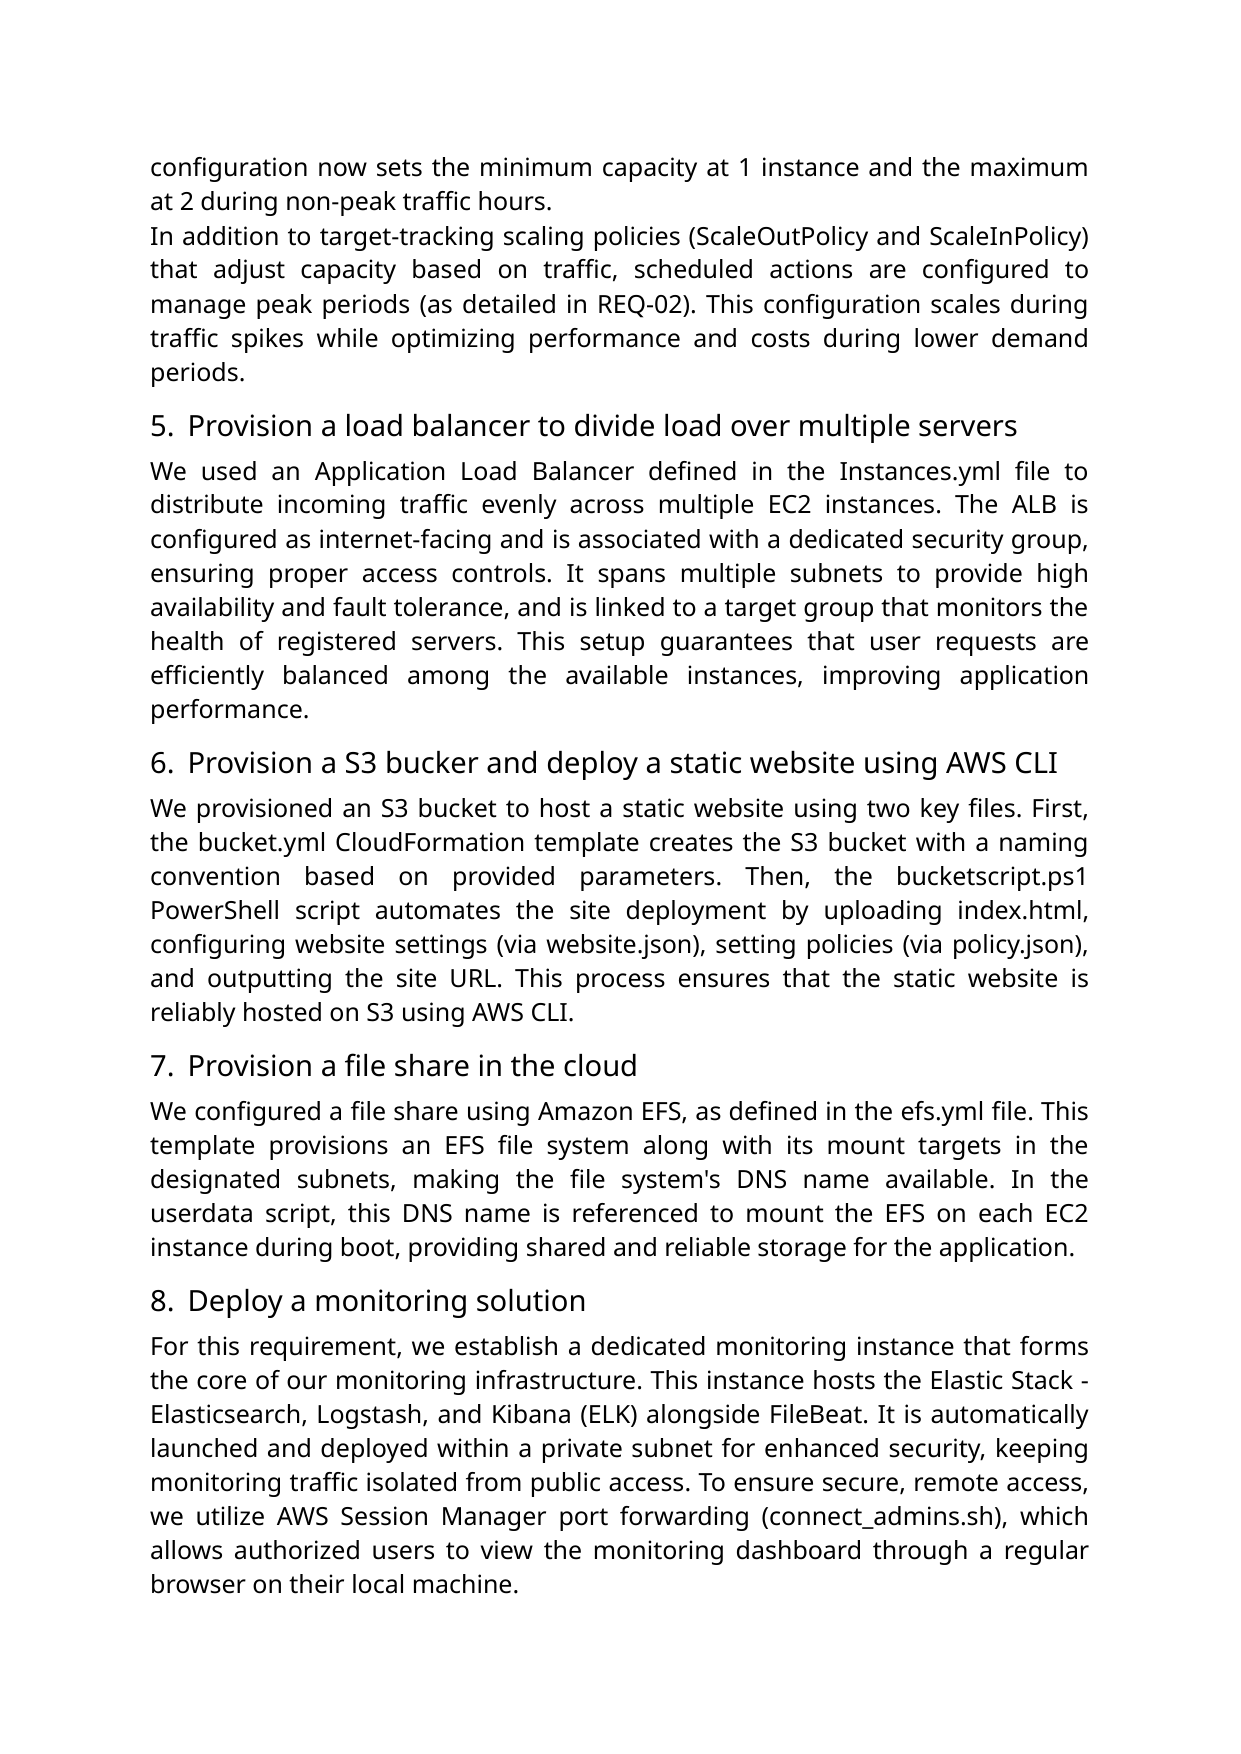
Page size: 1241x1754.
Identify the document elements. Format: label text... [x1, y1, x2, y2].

subtitle Provision a S3 bucker and deploy a static website using AWS CLI [150, 742, 1090, 782]
text We used an Application Load Balancer defined in the Instances.yml file to distribute incoming traffic evenly across multiple EC2 instances. The ALB is configured as internet-facing and is associated with a dedicated security group, ensuring proper access controls. It spans multiple subnets to provide high availability and fault tolerance, and is linked to a target group that monitors the health of registered servers. This setup guarantees that user requests are efficiently balanced among the available instances, improving application performance. [150, 453, 1090, 726]
text We provisioned an S3 bucket to host a static website using two key files. First, the bucket.yml CloudFormation template creates the S3 bucket with a naming convention based on provided parameters. Then, the bucketscript.ps1 PowerShell script automates the site deployment by uploading index.html, configuring website settings (via website.json), setting policies (via policy.json), and outputting the site URL. This process ensures that the static website is reliably hosted on S3 using AWS CLI. [150, 790, 1090, 1029]
subtitle Provision a file share in the cloud [150, 1045, 1090, 1085]
text In addition to target-tracking scaling policies (ScaleOutPolicy and ScaleInPolicy) that adjust capacity based on traffic, scheduled actions are configured to manage peak periods (as detailed in REQ-02). This configuration scales during traffic spikes while optimizing performance and costs during lower demand periods. [150, 218, 1090, 388]
text For this requirement, we establish a dedicated monitoring instance that forms the core of our monitoring infrastructure. This instance hosts the Elastic Stack - Elasticsearch, Logstash, and Kibana (ELK) alongside FileBeat. It is automatically launched and deployed within a private subnet for enhanced security, keeping monitoring traffic isolated from public access. To ensure secure, remote access, we utilize AWS Session Manager port forwarding (connect_admins.sh), which allows authorized users to view the monitoring dashboard through a regular browser on their local machine. [150, 1328, 1090, 1601]
subtitle Deploy a monitoring solution [150, 1280, 1090, 1320]
text We configured a file share using Amazon EFS, as defined in the efs.yml file. This template provisions an EFS file system along with its mount targets in the designated subnets, making the file system's DNS name available. In the userdata script, this DNS name is referenced to mount the EFS on each EC2 instance during boot, providing shared and reliable storage for the application. [150, 1093, 1090, 1264]
subtitle Provision a load balancer to divide load over multiple servers [150, 405, 1090, 445]
